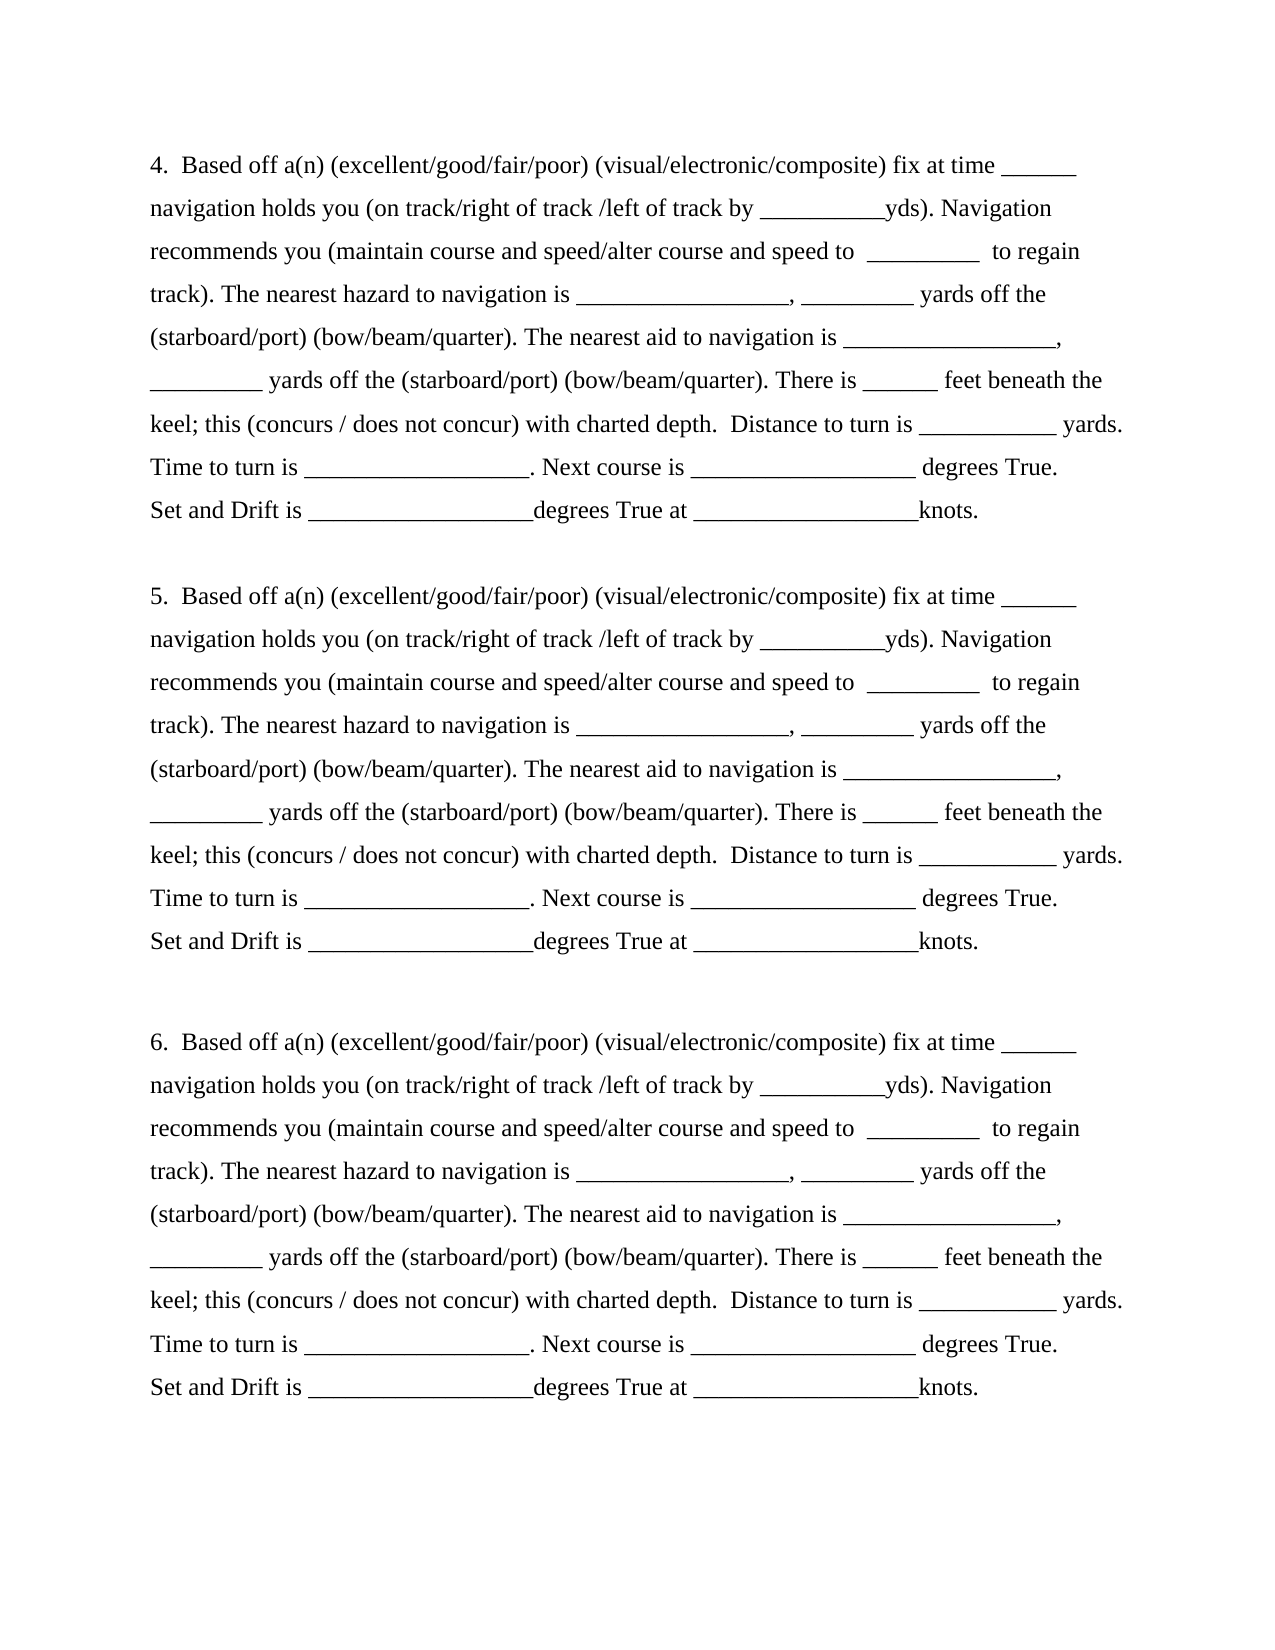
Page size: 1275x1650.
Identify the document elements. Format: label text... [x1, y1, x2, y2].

text Set and Drift is __________________degrees True at __________________knots. [150, 495, 1125, 524]
text 6. Based off a(n) (excellent/good/fair/poor) (visual/electronic/composite) fix at time ______ navigation holds you (on track/right of track /left of track by __________yds). Navigation recommends you (maintain course and speed/alter course and speed to _________ to regain track). The nearest hazard to navigation is _________________, _________ yards off the (starboard/port) (bow/beam/quarter). The nearest aid to navigation is _________________, _________ yards off the (starboard/port) (bow/beam/quarter). There is ______ feet beneath the keel; this (concurs / does not concur) with charted depth. Distance to turn is ___________ yards. Time to turn is __________________. Next course is __________________ degrees True. [150, 1027, 1125, 1357]
text Set and Drift is __________________degrees True at __________________knots. [150, 1372, 1125, 1401]
text 4. Based off a(n) (excellent/good/fair/poor) (visual/electronic/composite) fix at time ______ navigation holds you (on track/right of track /left of track by __________yds). Navigation recommends you (maintain course and speed/alter course and speed to _________ to regain track). The nearest hazard to navigation is _________________, _________ yards off the (starboard/port) (bow/beam/quarter). The nearest aid to navigation is _________________, _________ yards off the (starboard/port) (bow/beam/quarter). There is ______ feet beneath the keel; this (concurs / does not concur) with charted depth. Distance to turn is ___________ yards. Time to turn is __________________. Next course is __________________ degrees True. [150, 150, 1125, 481]
text 5. Based off a(n) (excellent/good/fair/poor) (visual/electronic/composite) fix at time ______ navigation holds you (on track/right of track /left of track by __________yds). Navigation recommends you (maintain course and speed/alter course and speed to _________ to regain track). The nearest hazard to navigation is _________________, _________ yards off the (starboard/port) (bow/beam/quarter). The nearest aid to navigation is _________________, _________ yards off the (starboard/port) (bow/beam/quarter). There is ______ feet beneath the keel; this (concurs / does not concur) with charted depth. Distance to turn is ___________ yards. Time to turn is __________________. Next course is __________________ degrees True. [150, 581, 1125, 912]
text Set and Drift is __________________degrees True at __________________knots. [150, 926, 1125, 955]
